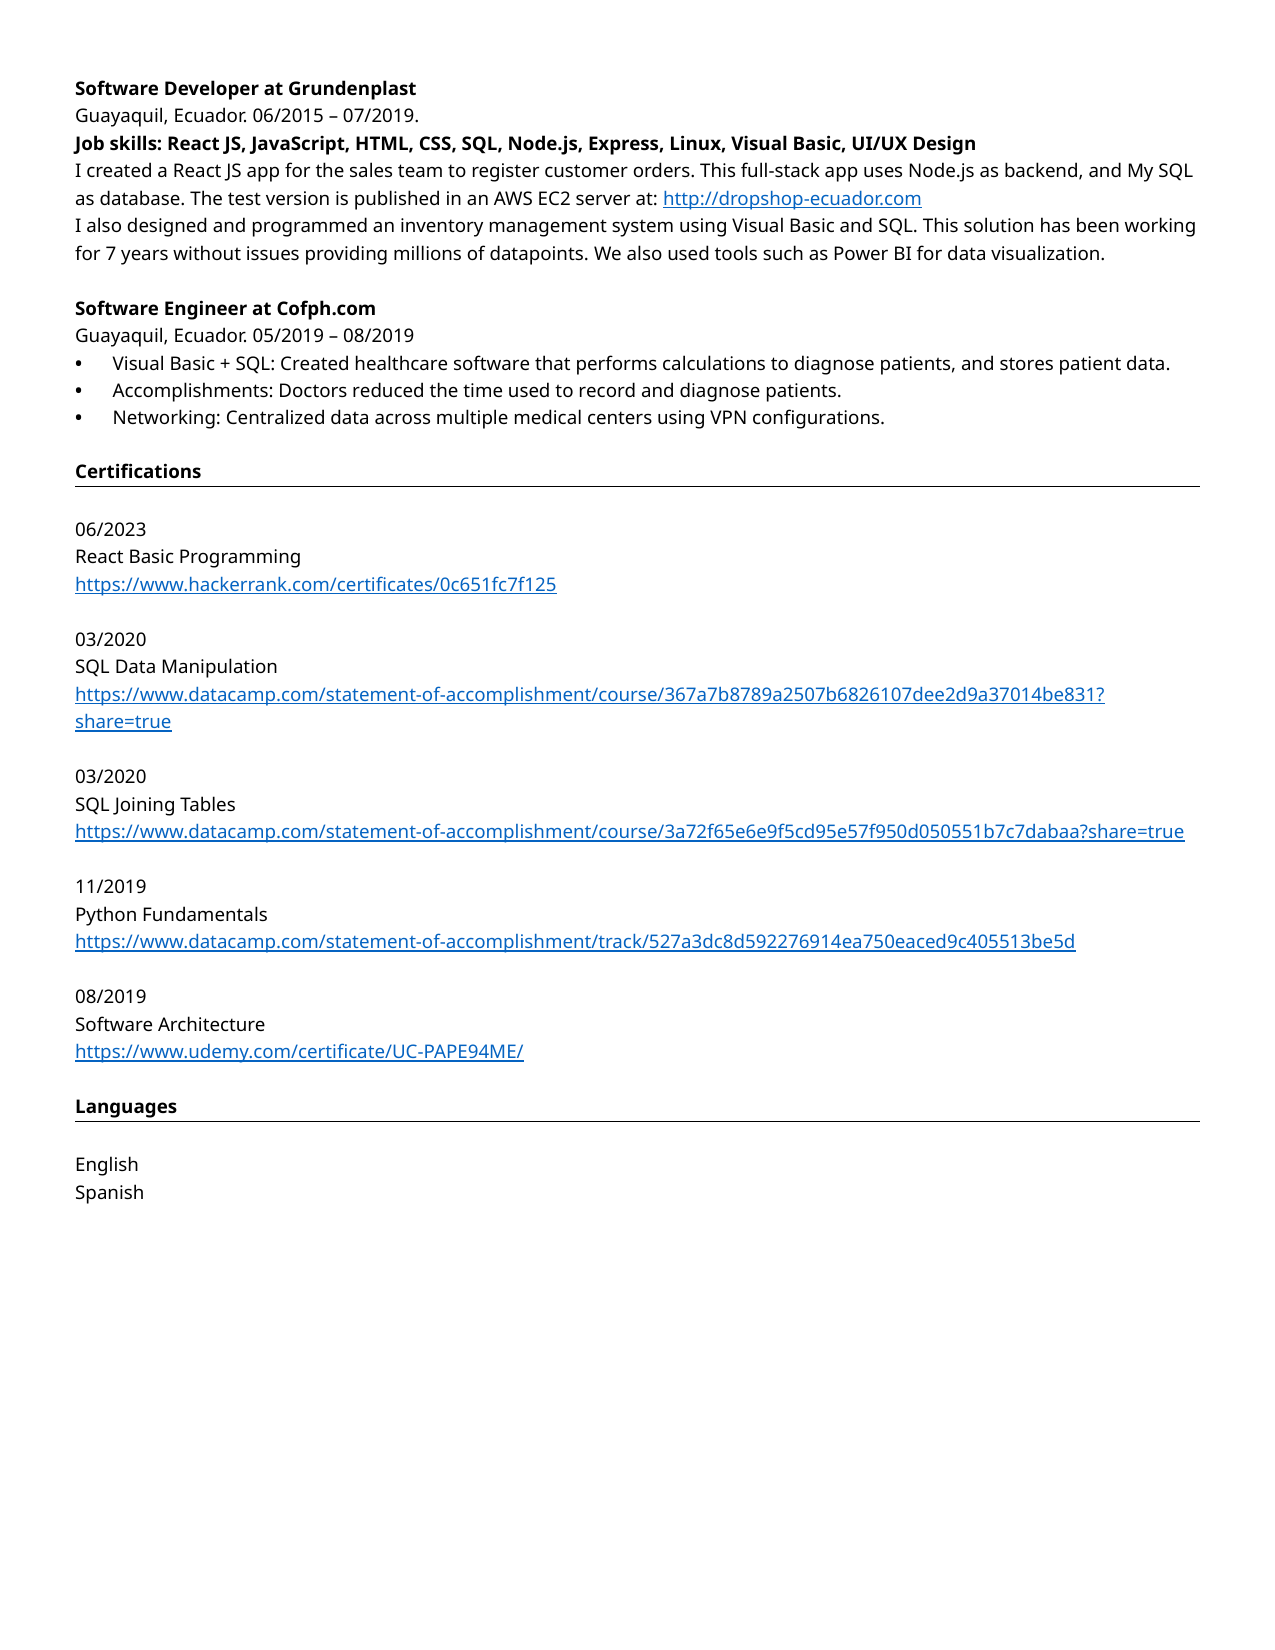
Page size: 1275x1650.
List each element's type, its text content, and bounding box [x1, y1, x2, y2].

text Software Developer at Grundenplast [75, 75, 1200, 101]
text Software Architecture [75, 1011, 1200, 1037]
text I created a React JS app for the sales team to register customer orders. This full-stack app uses Node.js as backend, and My SQL as database. The test version is published in an AWS EC2 server at: http://dropshop-ecuador.com [75, 157, 1200, 211]
text SQL Joining Tables [75, 791, 1200, 817]
text https://www.udemy.com/certificate/UC-PAPE94ME/ [75, 1038, 1200, 1064]
text Python Fundamentals [75, 901, 1200, 927]
text Languages [75, 1093, 1200, 1121]
text 03/2020 [75, 626, 1200, 652]
text https://www.datacamp.com/statement-of-accomplishment/course/3a72f65e6e9f5cd95e57f950d050551b7c7dabaa?share=true [75, 818, 1200, 844]
text React Basic Programming [75, 543, 1200, 569]
text Software Engineer at Cofph.com [75, 295, 1200, 321]
text https://www.hackerrank.com/certificates/0c651fc7f125 [75, 571, 1200, 597]
text English [75, 1152, 1200, 1177]
text https://www.datacamp.com/statement-of-accomplishment/course/367a7b8789a2507b6826107dee2d9a37014be831?share=true [75, 681, 1200, 734]
list Visual Basic + SQL: Created healthcare software that performs calculations to diagnose patients, and stores patient data. [75, 350, 1200, 376]
text Certifications [75, 458, 1200, 486]
text 06/2023 [75, 516, 1200, 542]
text SQL Data Manipulation [75, 653, 1200, 679]
text 08/2019 [75, 983, 1200, 1009]
text Guayaquil, Ecuador. 06/2015 – 07/2019. [75, 102, 1200, 128]
text I also designed and programmed an inventory management system using Visual Basic and SQL. This solution has been working for 7 years without issues providing millions of datapoints. We also used tools such as Power BI for data visualization. [75, 212, 1200, 266]
text Spanish [75, 1179, 1200, 1205]
list Networking: Centralized data across multiple medical centers using VPN configurations. [75, 404, 1200, 429]
text Guayaquil, Ecuador. 05/2019 – 08/2019 [75, 322, 1200, 348]
text 11/2019 [75, 873, 1200, 899]
text Job skills: React JS, JavaScript, HTML, CSS, SQL, Node.js, Express, Linux, Visual Basic, UI/UX Design [75, 130, 1200, 156]
list Accomplishments: Doctors reduced the time used to record and diagnose patients. [75, 377, 1200, 402]
text https://www.datacamp.com/statement-of-accomplishment/track/527a3dc8d592276914ea750eaced9c405513be5d [75, 928, 1200, 954]
text 03/2020 [75, 763, 1200, 789]
